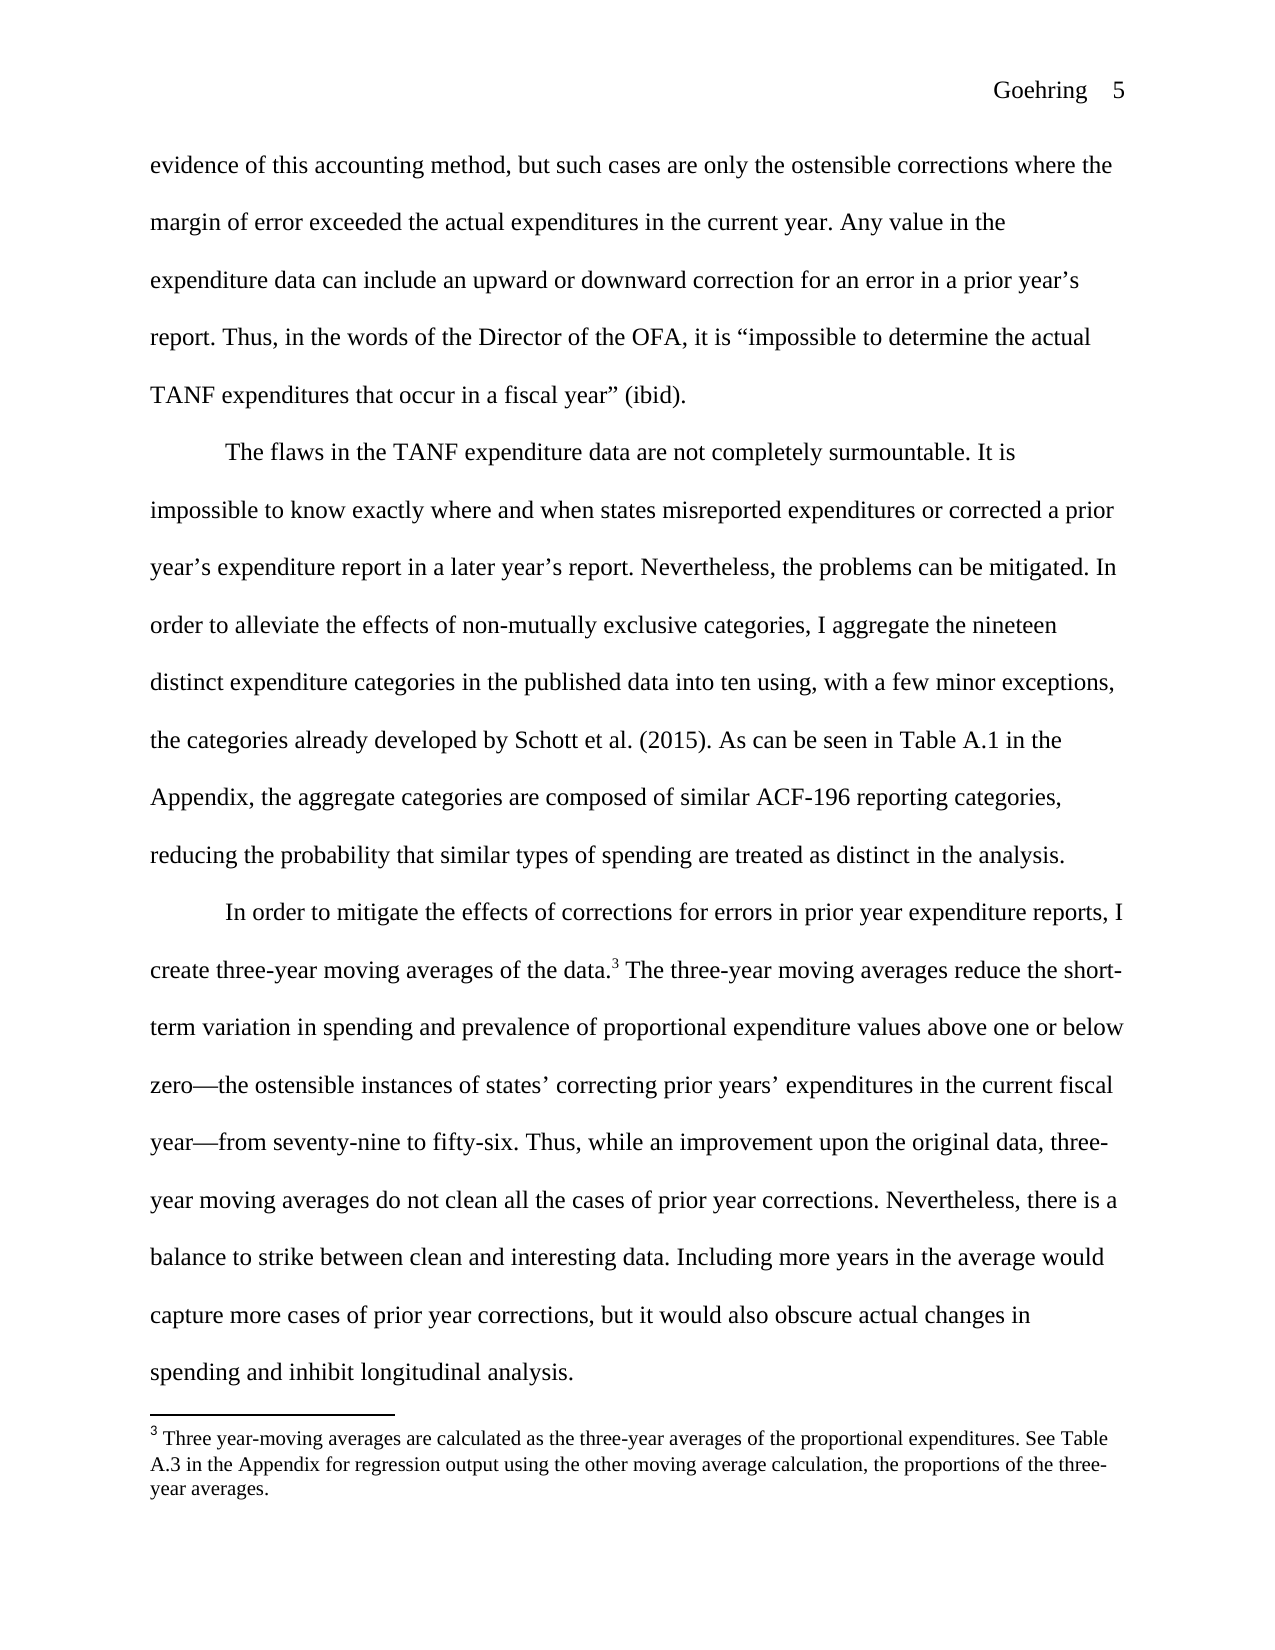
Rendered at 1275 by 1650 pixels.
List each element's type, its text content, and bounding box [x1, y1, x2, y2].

text The flaws in the TANF expenditure data are not completely surmountable. It is impossible to know exactly where and when states misreported expenditures or corrected a prior year’s expenditure report in a later year’s report. Nevertheless, the problems can be mitigated. In order to alleviate the effects of non-mutually exclusive categories, I aggregate the nineteen distinct expenditure categories in the published data into ten using, with a few minor exceptions, the categories already developed by Schott et al. (2015). As can be seen in Table A.1 in the Appendix, the aggregate categories are composed of similar ACF-196 reporting categories, reducing the probability that similar types of spending are treated as distinct in the analysis. [150, 437, 1125, 869]
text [150, 150, 1125, 409]
text In order to mitigate the effects of corrections for errors in prior year expenditure reports, I create three-year moving averages of the data. The three-year moving averages reduce the short-term variation in spending and prevalence of proportional expenditure values above one or below zero—the ostensible instances of states’ correcting prior years’ expenditures in the current fiscal year—from seventy-nine to fifty-six. Thus, while an improvement upon the original data, three-year moving averages do not clean all the cases of prior year corrections. Nevertheless, there is a balance to strike between clean and interesting data. Including more years in the average would capture more cases of prior year corrections, but it would also obscure actual changes in spending and inhibit longitudinal analysis. [150, 897, 1125, 1386]
